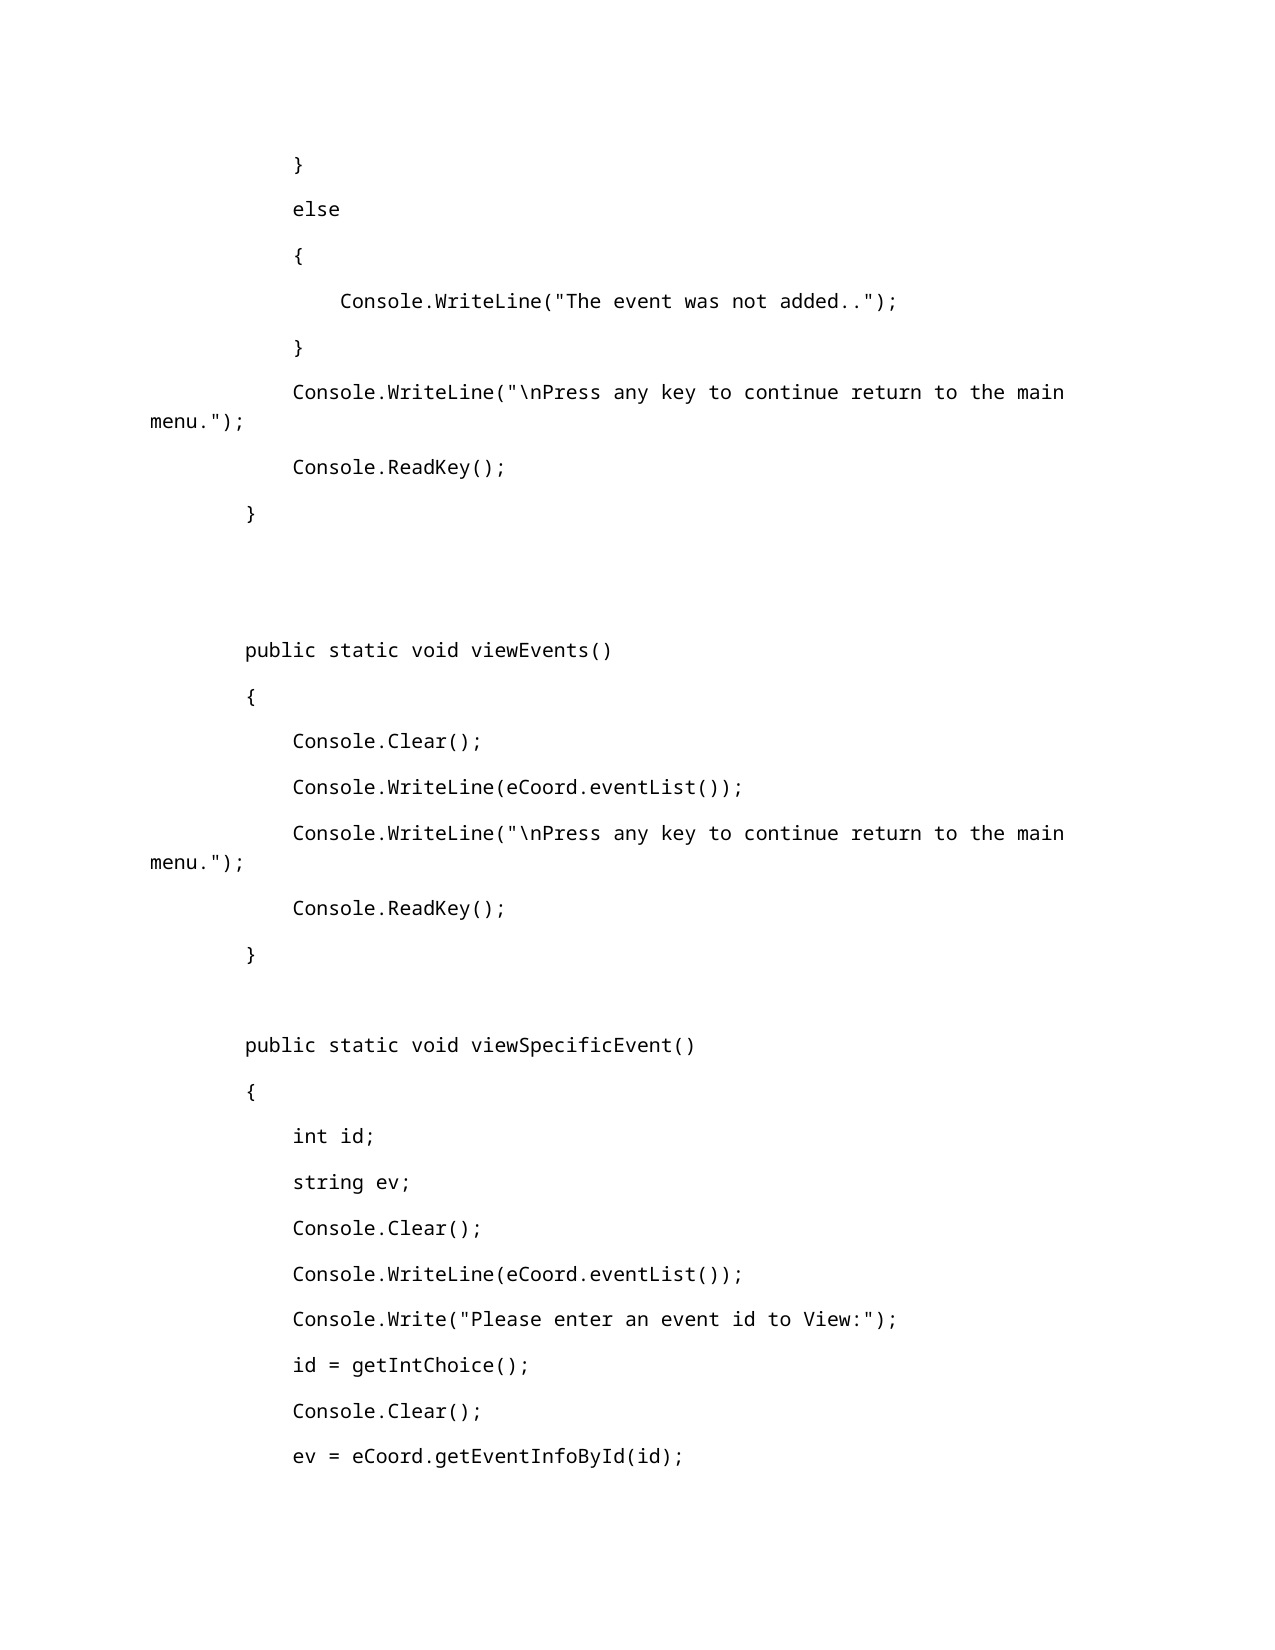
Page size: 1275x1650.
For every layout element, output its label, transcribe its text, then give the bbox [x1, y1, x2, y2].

text Console.Clear(); [150, 728, 1125, 755]
text public static void viewEvents() [150, 636, 1125, 663]
text { [150, 1077, 1125, 1104]
text Console.WriteLine("The event was not added.."); [150, 287, 1125, 314]
text else [150, 196, 1125, 223]
text Console.WriteLine("\nPress any key to continue return to the main menu."); [150, 819, 1125, 875]
text ev = eCoord.getEventInfoById(id); [150, 1443, 1125, 1470]
text } [150, 150, 1125, 177]
text Console.Clear(); [150, 1397, 1125, 1424]
text Console.ReadKey(); [150, 894, 1125, 921]
text Console.WriteLine(eCoord.eventList()); [150, 773, 1125, 801]
text int id; [150, 1123, 1125, 1150]
text } [150, 940, 1125, 967]
text } [150, 499, 1125, 526]
text Console.WriteLine("\nPress any key to continue return to the main menu."); [150, 379, 1125, 435]
text Console.Write("Please enter an event id to View:"); [150, 1306, 1125, 1333]
text Console.WriteLine(eCoord.eventList()); [150, 1260, 1125, 1287]
text Console.ReadKey(); [150, 453, 1125, 480]
text public static void viewSpecificEvent() [150, 1031, 1125, 1058]
text id = getIntChoice(); [150, 1351, 1125, 1378]
text { [150, 682, 1125, 709]
text { [150, 241, 1125, 268]
text } [150, 333, 1125, 360]
text Console.Clear(); [150, 1214, 1125, 1241]
text string ev; [150, 1168, 1125, 1195]
